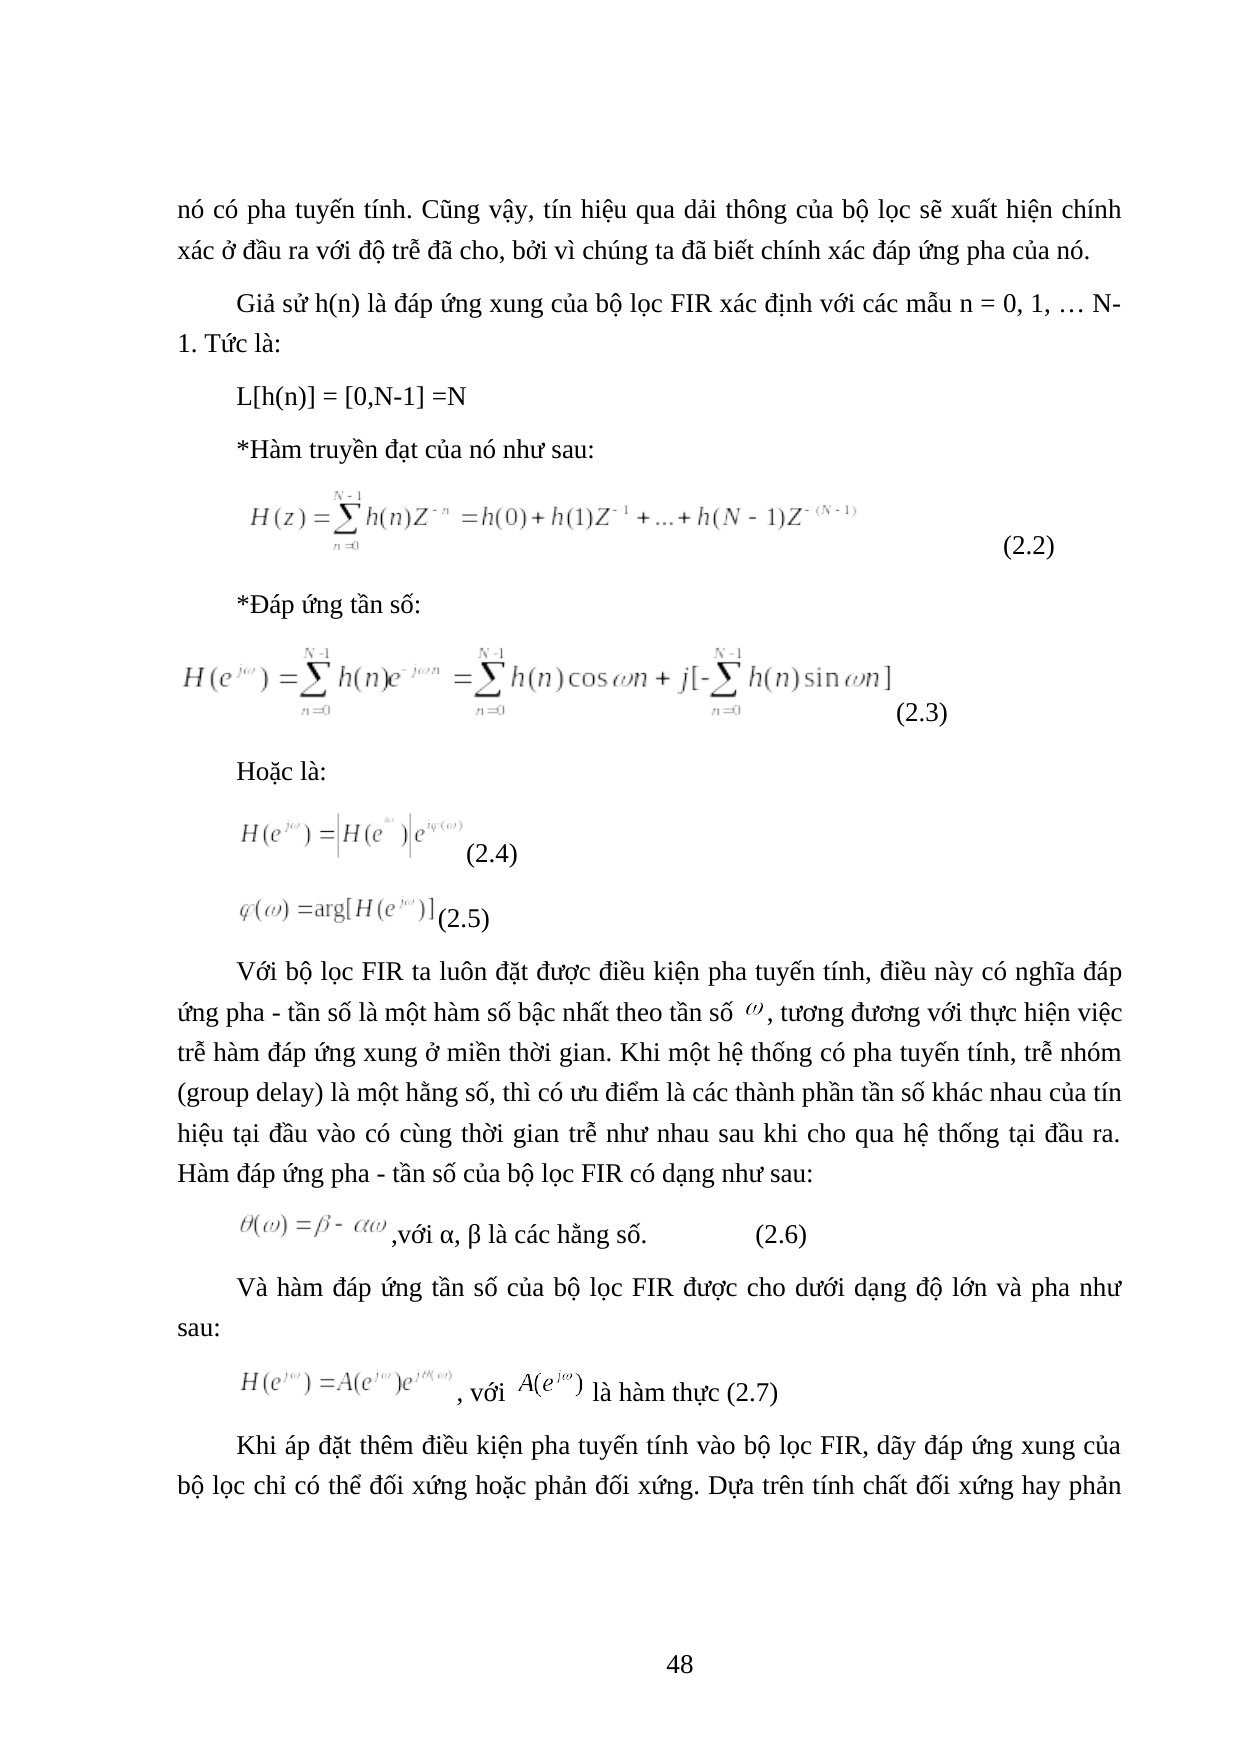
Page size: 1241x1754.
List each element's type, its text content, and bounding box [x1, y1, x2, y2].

text Và hàm đáp ứng tần số của bộ lọc FIR được cho dưới dạng độ lớn và pha như sau: [177, 1271, 1123, 1342]
text Với bộ lọc FIR ta luôn đặt được điều kiện pha tuyến tính, điều này có nghĩa đáp ứng pha - tần số là một hàm số bậc nhất theo tần số , tương đương với thực hiện việc trễ hàm đáp ứng xung ở miền thời gian. Khi một hệ thống có pha tuyến tính, trễ nhóm (group delay) là một hằng số, thì có ưu điểm là các thành phần tần số khác nhau của tín hiệu tại đầu vào có cùng thời gian trễ như nhau sau khi cho qua hệ thống tại đầu ra. Hàm đáp ứng pha - tần số của bộ lọc FIR có dạng như sau: [177, 955, 1123, 1188]
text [177, 1429, 1123, 1501]
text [177, 193, 1123, 265]
text Hoặc là: [177, 755, 1123, 786]
text (2.4) [177, 808, 1123, 868]
text (2.2) [177, 486, 1123, 560]
text , với là hàm thực (2.7) [177, 1364, 1123, 1407]
text *Đáp ứng tần số: [177, 588, 1123, 619]
text ,với α, β là các hằng số. (2.6) [177, 1210, 1123, 1249]
text Giả sử h(n) là đáp ứng xung của bộ lọc FIR xác định với các mẫu n = 0, 1, … N-1. Tức là: [177, 287, 1123, 358]
text L[h(n)] = [0,N-1] =N [177, 380, 1123, 411]
text *Hàm truyền đạt của nó như sau: [177, 433, 1123, 464]
text (2.3) [177, 641, 1123, 727]
text (2.5) [177, 890, 1123, 933]
